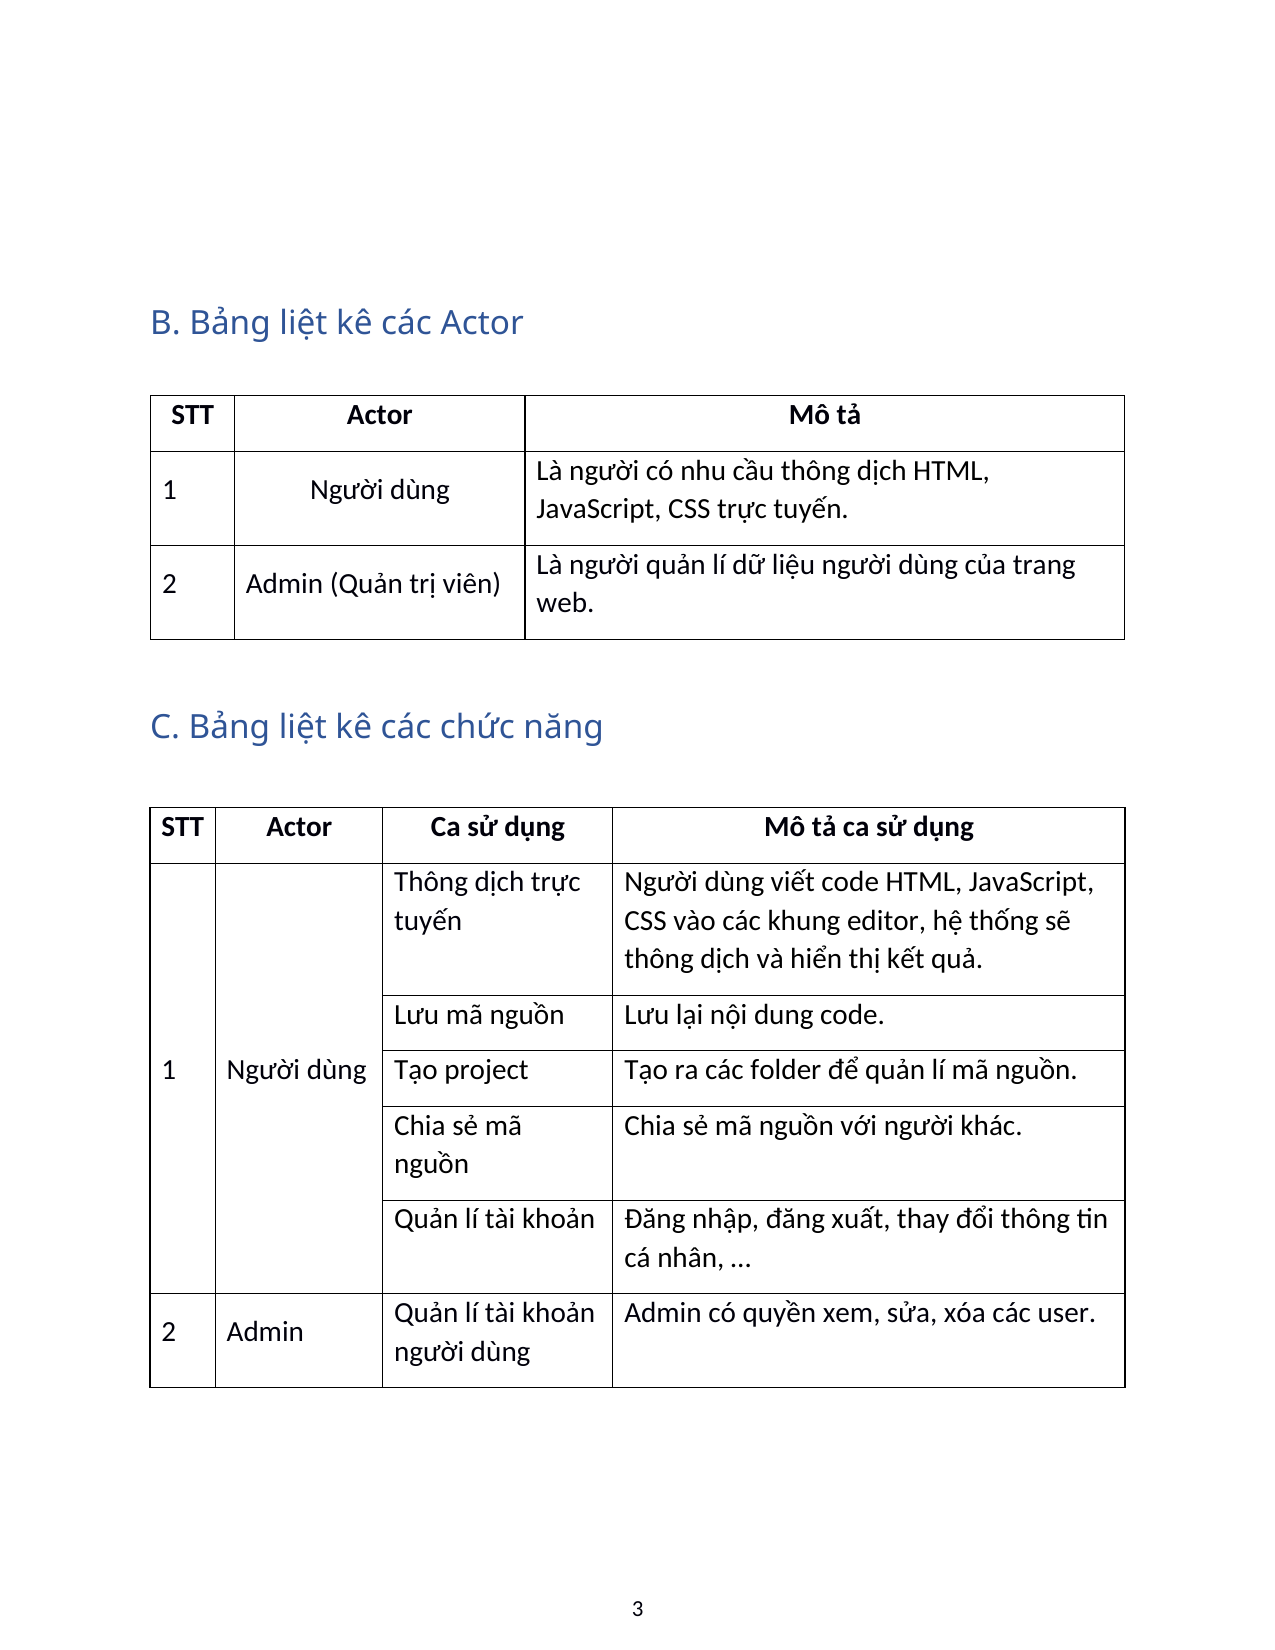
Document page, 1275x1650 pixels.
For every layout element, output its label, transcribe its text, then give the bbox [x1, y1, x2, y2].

table_cell 1 [151, 452, 234, 545]
table_cell Người dùng [216, 864, 382, 1293]
table_header Mô tả ca sử dụng [613, 808, 1124, 862]
table_cell 2 [151, 546, 234, 638]
table_header STT [151, 396, 234, 451]
table_cell Admin (Quản trị viên) [235, 546, 524, 638]
table_cell Là người có nhu cầu thông dịch HTML, JavaScript, CSS trực tuyến. [526, 452, 1124, 545]
table_cell Lưu mã nguồn [383, 996, 612, 1050]
subtitle B. Bảng liệt kê các Actor [150, 299, 1125, 344]
table_cell Admin [216, 1294, 382, 1387]
table_cell Người dùng [235, 452, 524, 545]
table_cell Người dùng viết code HTML, JavaScript, CSS vào các khung editor, hệ thống sẽ thông dịch và hiển thị kết quả. [613, 864, 1124, 995]
table_header Actor [216, 808, 382, 862]
table_header Mô tả [526, 396, 1124, 451]
table_cell Admin có quyền xem, sửa, xóa các user. [613, 1294, 1124, 1387]
table_cell Tạo ra các folder để quản lí mã nguồn. [613, 1051, 1124, 1106]
table_header STT [151, 808, 215, 862]
table_header Actor [235, 396, 524, 451]
table_cell Lưu lại nội dung code. [613, 996, 1124, 1050]
subtitle C. Bảng liệt kê các chức năng [150, 703, 1125, 748]
table_cell Tạo project [383, 1051, 612, 1106]
table_cell 2 [151, 1294, 215, 1387]
table_cell Quản lí tài khoản [383, 1201, 612, 1293]
table_cell Đăng nhập, đăng xuất, thay đổi thông tin cá nhân, … [613, 1201, 1124, 1293]
table_cell Quản lí tài khoản người dùng [383, 1294, 612, 1387]
table_header Ca sử dụng [383, 808, 612, 862]
table_cell 1 [151, 864, 215, 1293]
table_cell Là người quản lí dữ liệu người dùng của trang web. [526, 546, 1124, 638]
table_cell Chia sẻ mã nguồn [383, 1107, 612, 1199]
table_cell Chia sẻ mã nguồn với người khác. [613, 1107, 1124, 1199]
table_cell Thông dịch trực tuyến [383, 864, 612, 995]
